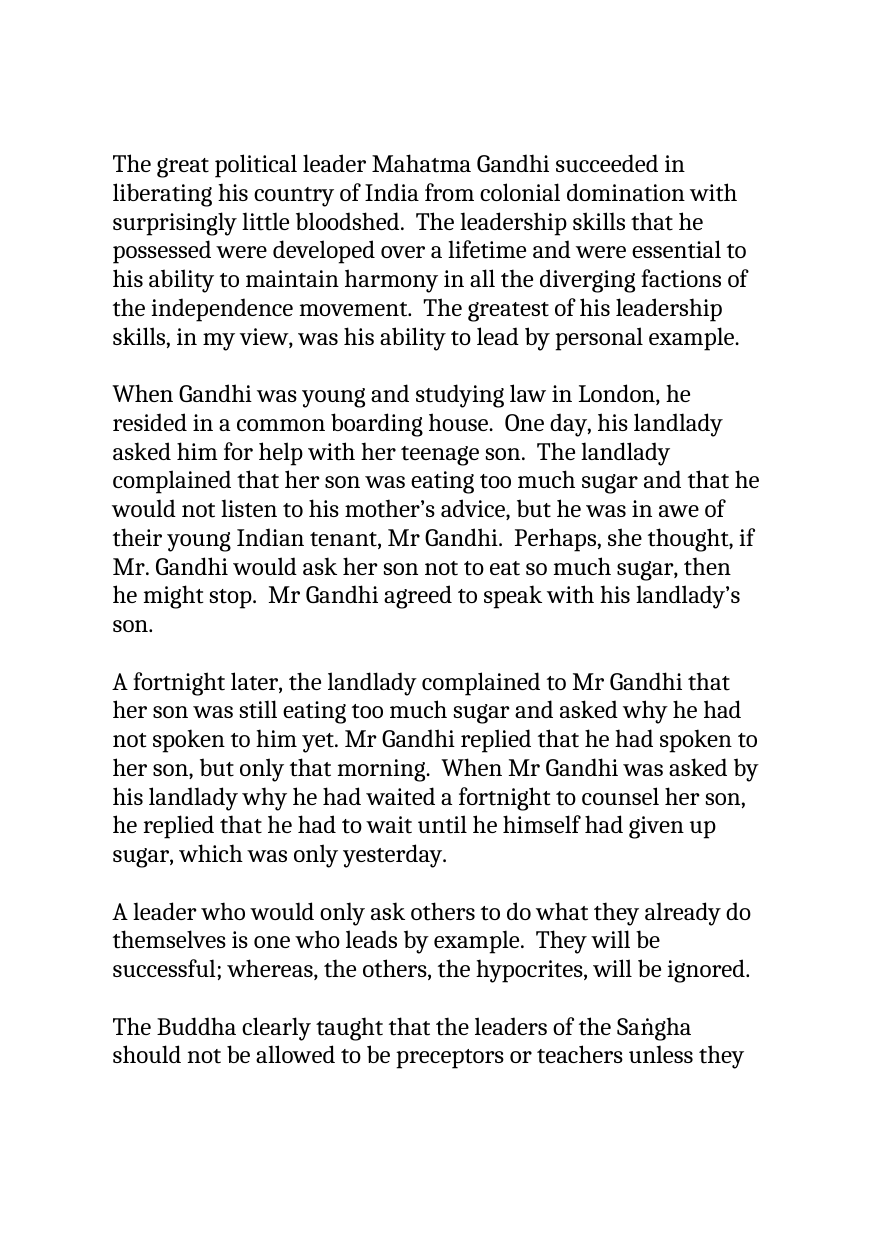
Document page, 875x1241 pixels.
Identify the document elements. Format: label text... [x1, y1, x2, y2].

text A fortnight later, the landlady complained to Mr Gandhi that her son was still eating too much sugar and asked why he had not spoken to him yet. Mr Gandhi replied that he had spoken to her son, but only that morning. When Mr Gandhi was asked by his landlady why he had waited a fortnight to counsel her son, he replied that he had to wait until he himself had given up sugar, which was only yesterday. [112, 667, 762, 869]
text When Gandhi was young and studying law in London, he resided in a common boarding house. One day, his landlady asked him for help with her teenage son. The landlady complained that her son was eating too much sugar and that he would not listen to his mother’s advice, but he was in awe of their young Indian tenant, Mr Gandhi. Perhaps, she thought, if Mr. Gandhi would ask her son not to eat so much sugar, then he might stop. Mr Gandhi agreed to speak with his landlady’s son. [112, 380, 762, 639]
text A leader who would only ask others to do what they already do themselves is one who leads by example. They will be successful; whereas, the others, the hypocrites, will be ignored. [112, 897, 762, 984]
text The great political leader Mahatma Gandhi succeeded in liberating his country of India from colonial domination with surprisingly little bloodshed. The leadership skills that he possessed were developed over a lifetime and were essential to his ability to maintain harmony in all the diverging factions of the independence movement. The greatest of his leadership skills, in my view, was his ability to lead by personal example. [112, 150, 762, 351]
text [112, 1012, 762, 1070]
